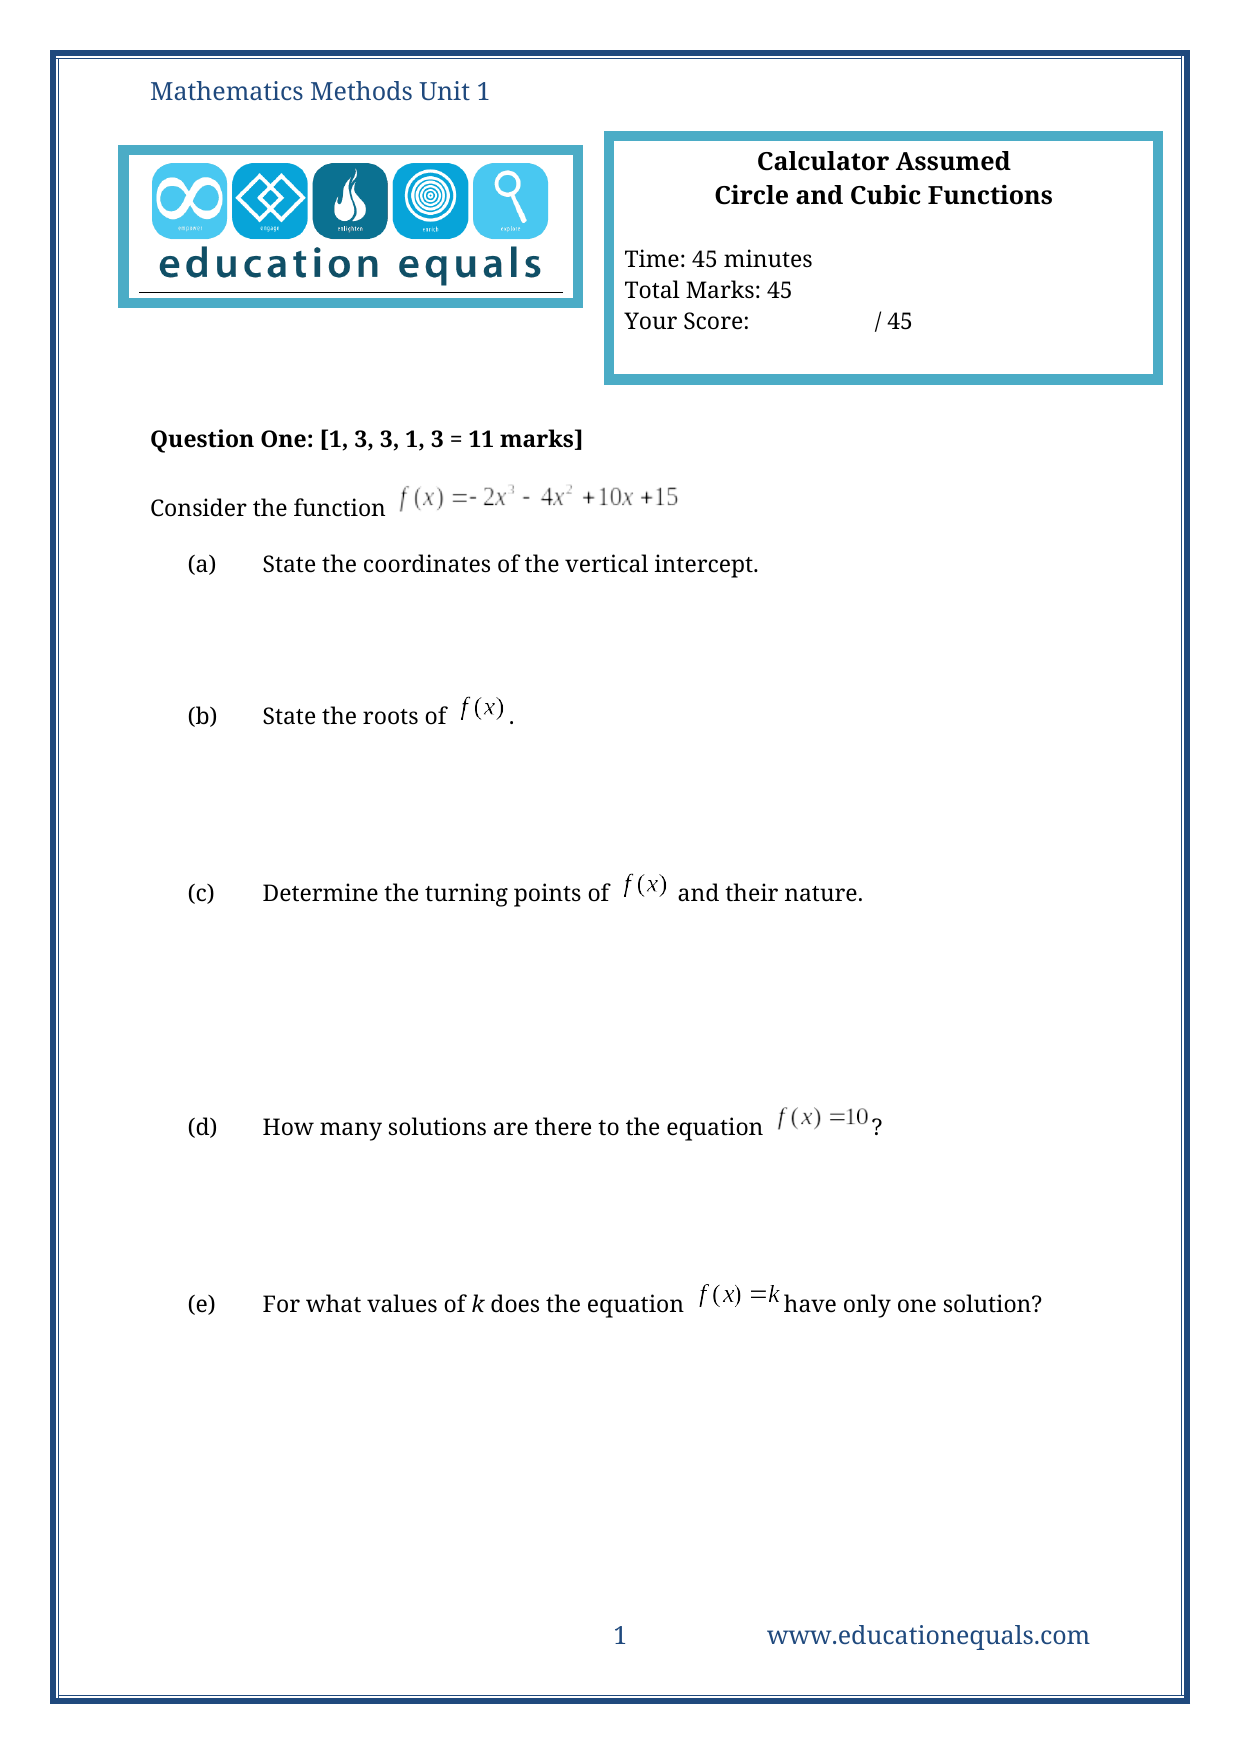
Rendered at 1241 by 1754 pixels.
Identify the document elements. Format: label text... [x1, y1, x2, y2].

list State the roots of . [187, 692, 1090, 731]
text Question One: [1, 3, 3, 1, 3 = 11 marks] [150, 422, 1090, 454]
text Consider the function [150, 479, 1090, 523]
picture [138, 157, 562, 291]
list For what values of k does the equation have only one solution? [187, 1279, 1090, 1319]
list State the coordinates of the vertical intercept. [187, 548, 1090, 579]
list How many solutions are there to the equation ? [187, 1102, 1090, 1142]
list Determine the turning points of and their nature. [187, 869, 1090, 908]
